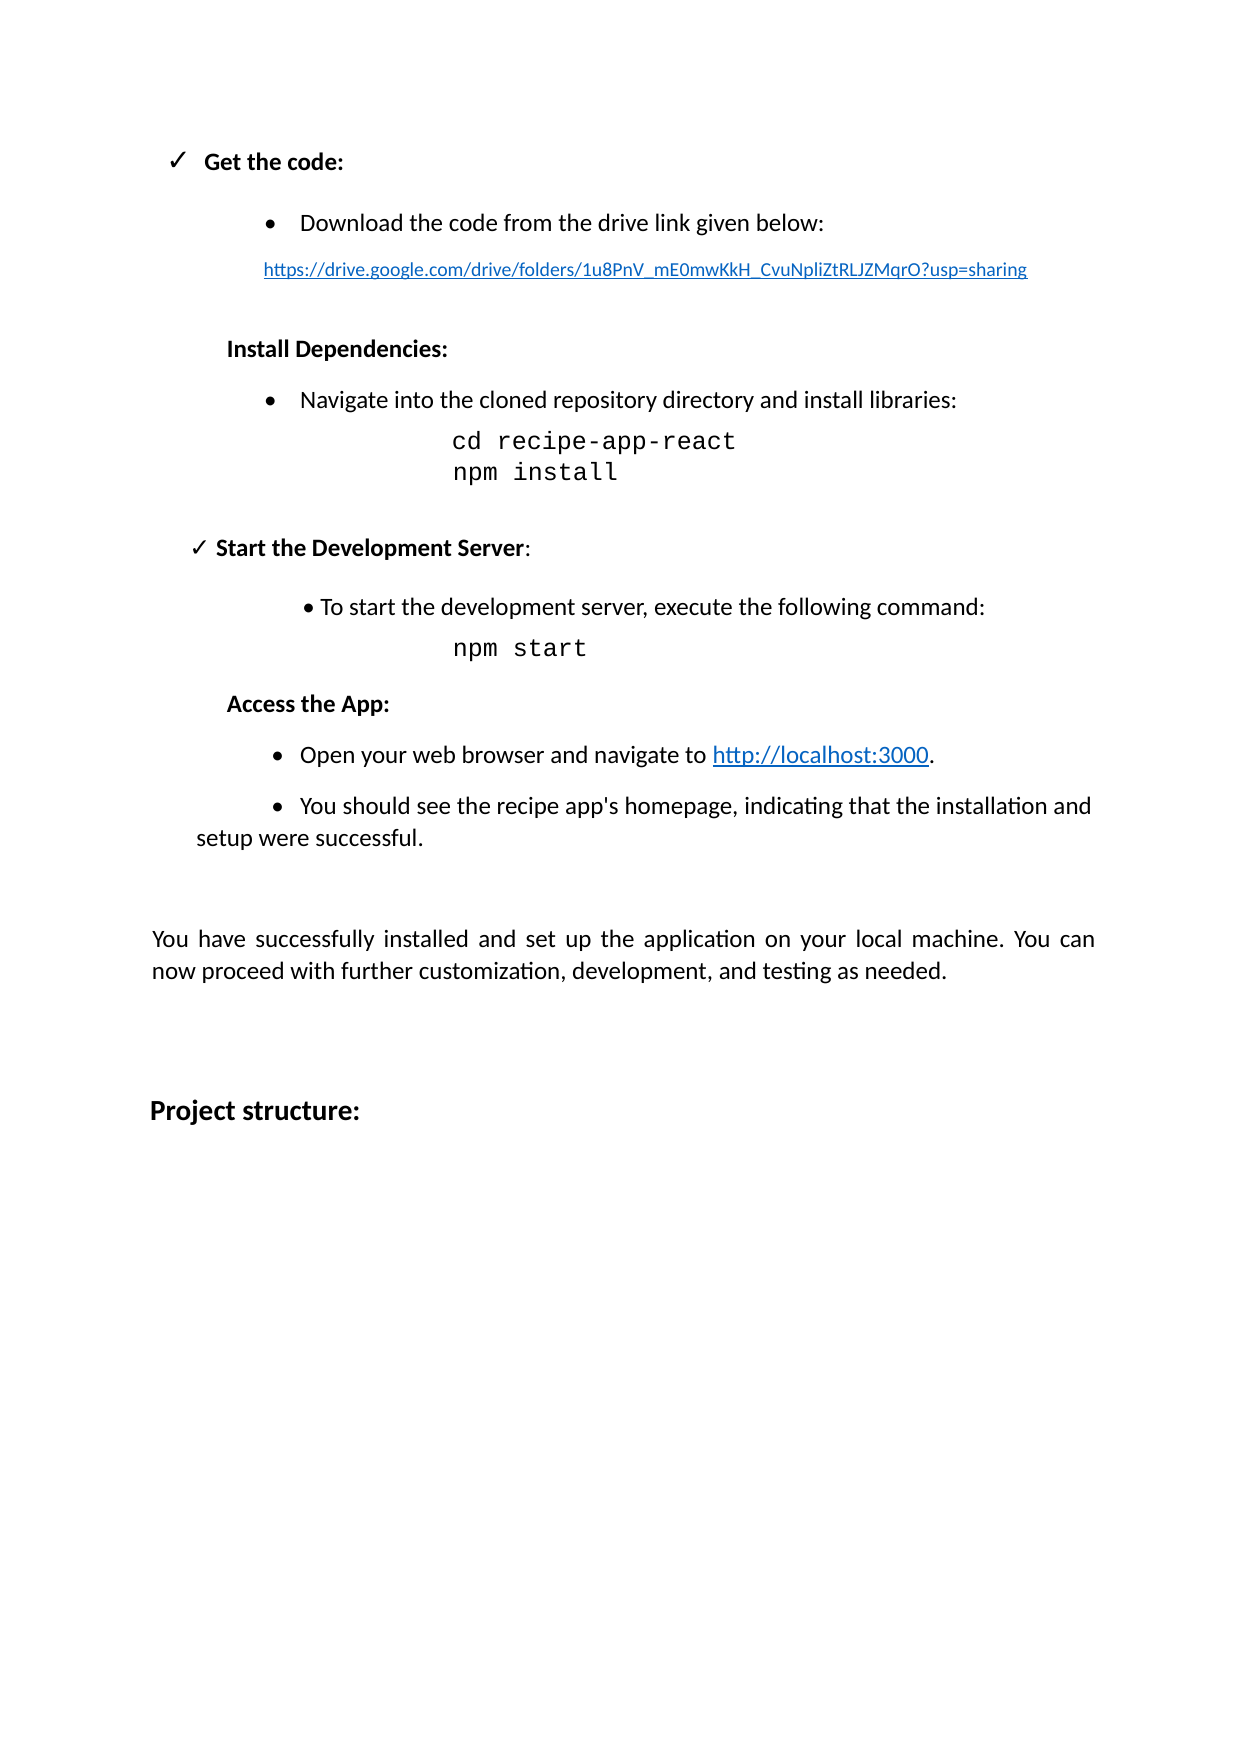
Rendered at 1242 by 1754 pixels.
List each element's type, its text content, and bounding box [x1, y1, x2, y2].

list Get the code: [166, 142, 1095, 178]
text ✓ Start the Development Server: [189, 532, 1192, 563]
list You should see the recipe app's homepage, indicating that the installation and setup were successful. [196, 790, 1093, 853]
text • To start the development server, execute the following command: [302, 592, 1096, 622]
subtitle npm start [453, 636, 1192, 664]
list Open your web browser and navigate to http://localhost:3000. [196, 739, 1093, 770]
list Download the code from the drive link given below: https://drive.google.com/drive/folders/1u8PnV_mE0mwKkH_CvuNpliZtRLJZMqrO?usp=sharing [263, 207, 1100, 281]
subtitle npm install [453, 459, 1192, 488]
text You have successfully installed and set up the application on your local machine. You can now proceed with further customization, development, and testing as needed. [152, 923, 1096, 985]
text cd recipe-app-react [150, 429, 1038, 457]
text Install Dependencies: [227, 333, 1192, 364]
list Navigate into the cloned repository directory and install libraries: [263, 384, 1100, 415]
text Access the App: [227, 688, 1192, 719]
text Project structure: [150, 1092, 1192, 1128]
